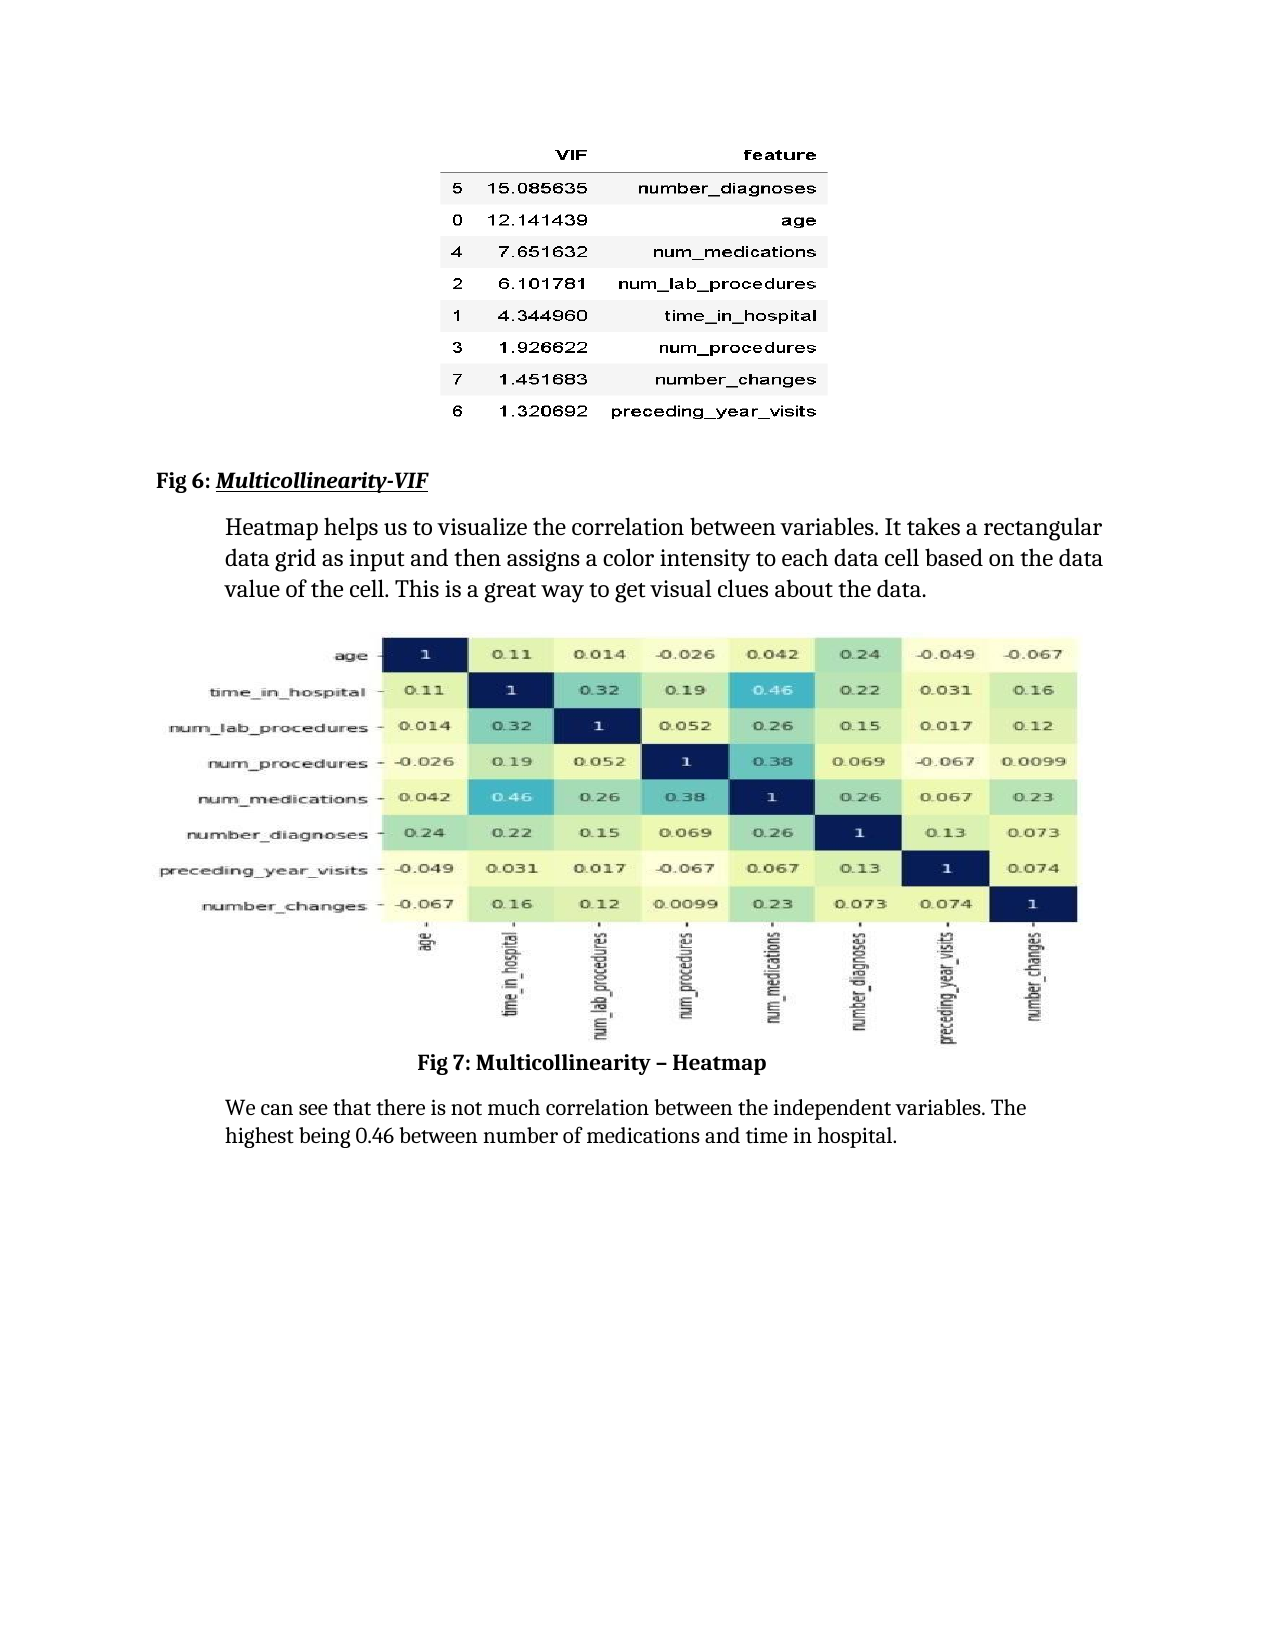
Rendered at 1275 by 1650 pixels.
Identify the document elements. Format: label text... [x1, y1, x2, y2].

picture [440, 150, 828, 419]
text Fig 6: Multicollinearity-VIF [137, 468, 1273, 494]
text We can see that there is not much correlation between the independent variables. The highest being 0.46 between number of medications and time in hospital. [225, 1095, 1083, 1149]
picture [151, 632, 1083, 1049]
text Heatmap helps us to visualize the correlation between variables. It takes a rectangular data grid as input and then assigns a color intensity to each data cell based on the data value of the cell. This is a great way to get visual clues about the data. [225, 513, 1124, 604]
